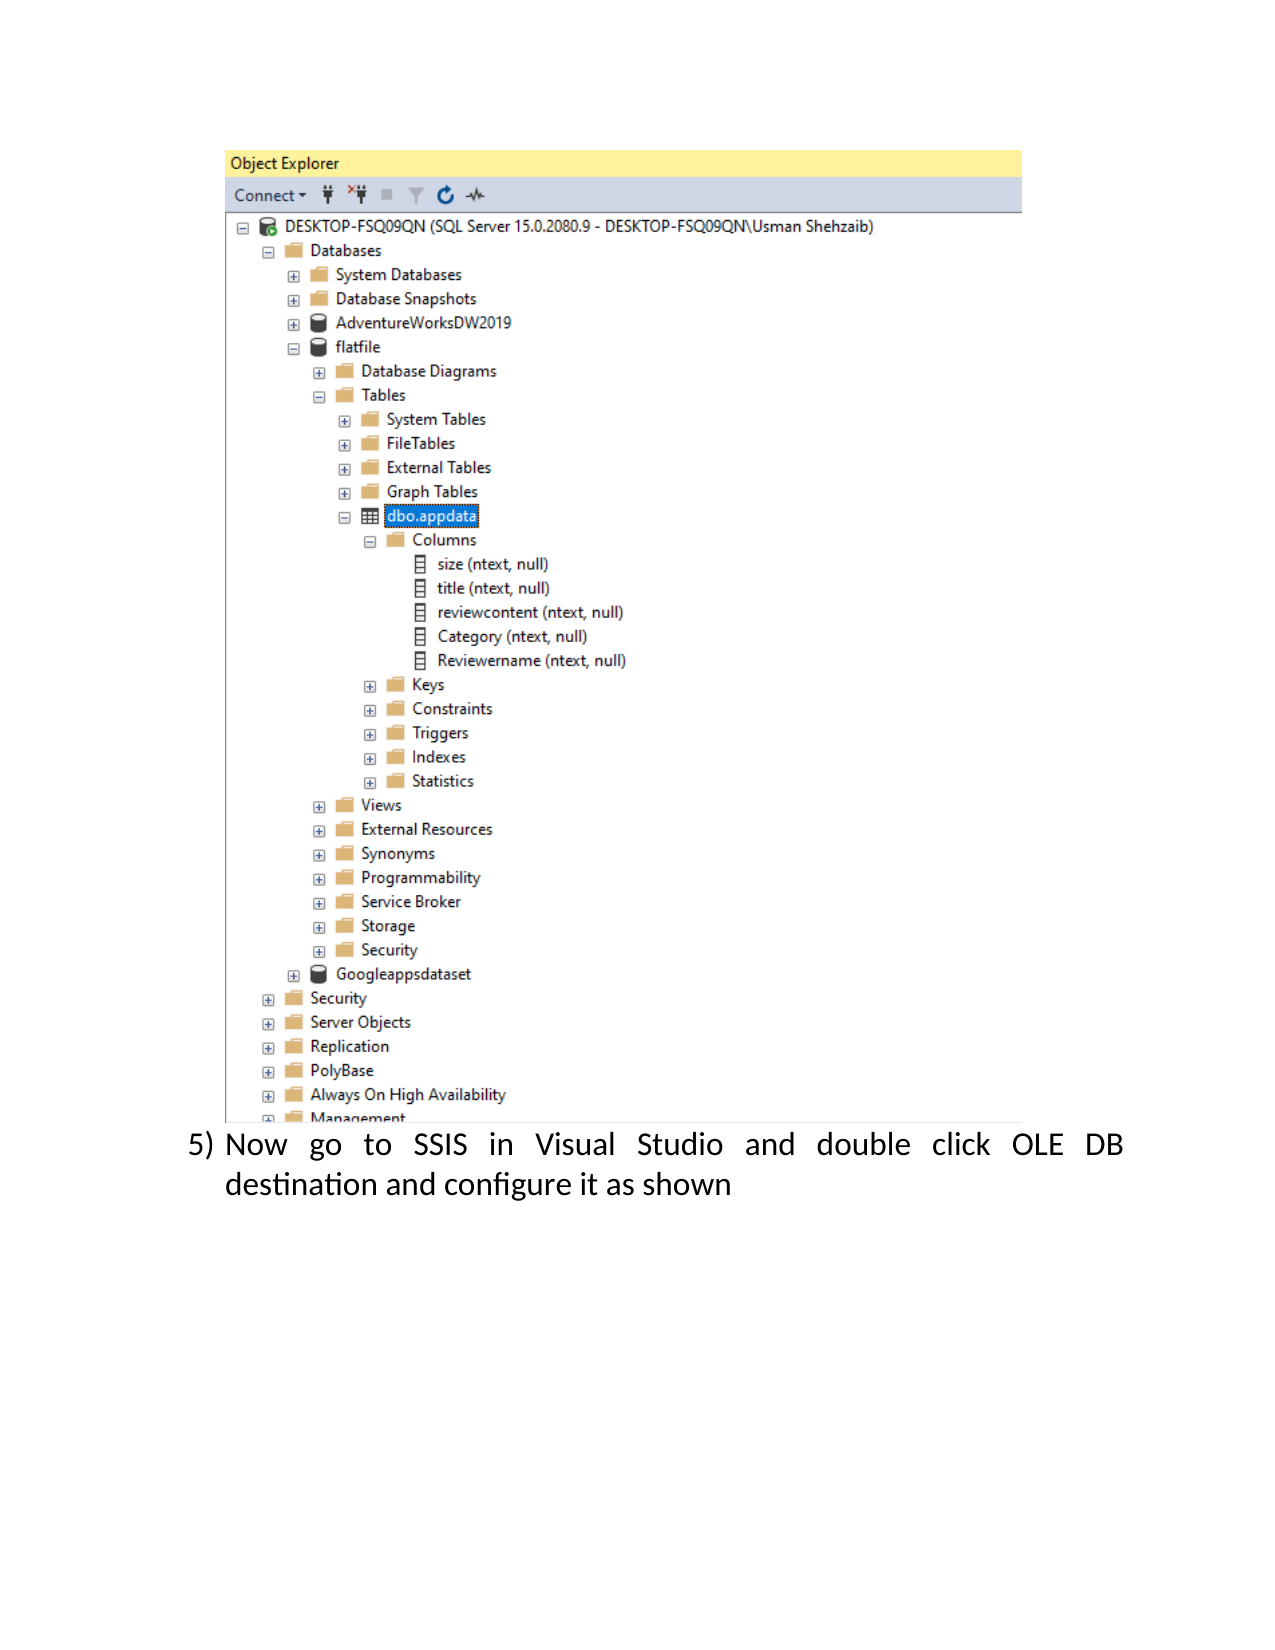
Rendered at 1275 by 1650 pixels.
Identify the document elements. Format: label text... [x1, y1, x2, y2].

list Now go to SSIS in Visual Studio and double click OLE DB destination and configure it as shown [187, 1123, 1125, 1204]
picture [225, 150, 1022, 1123]
